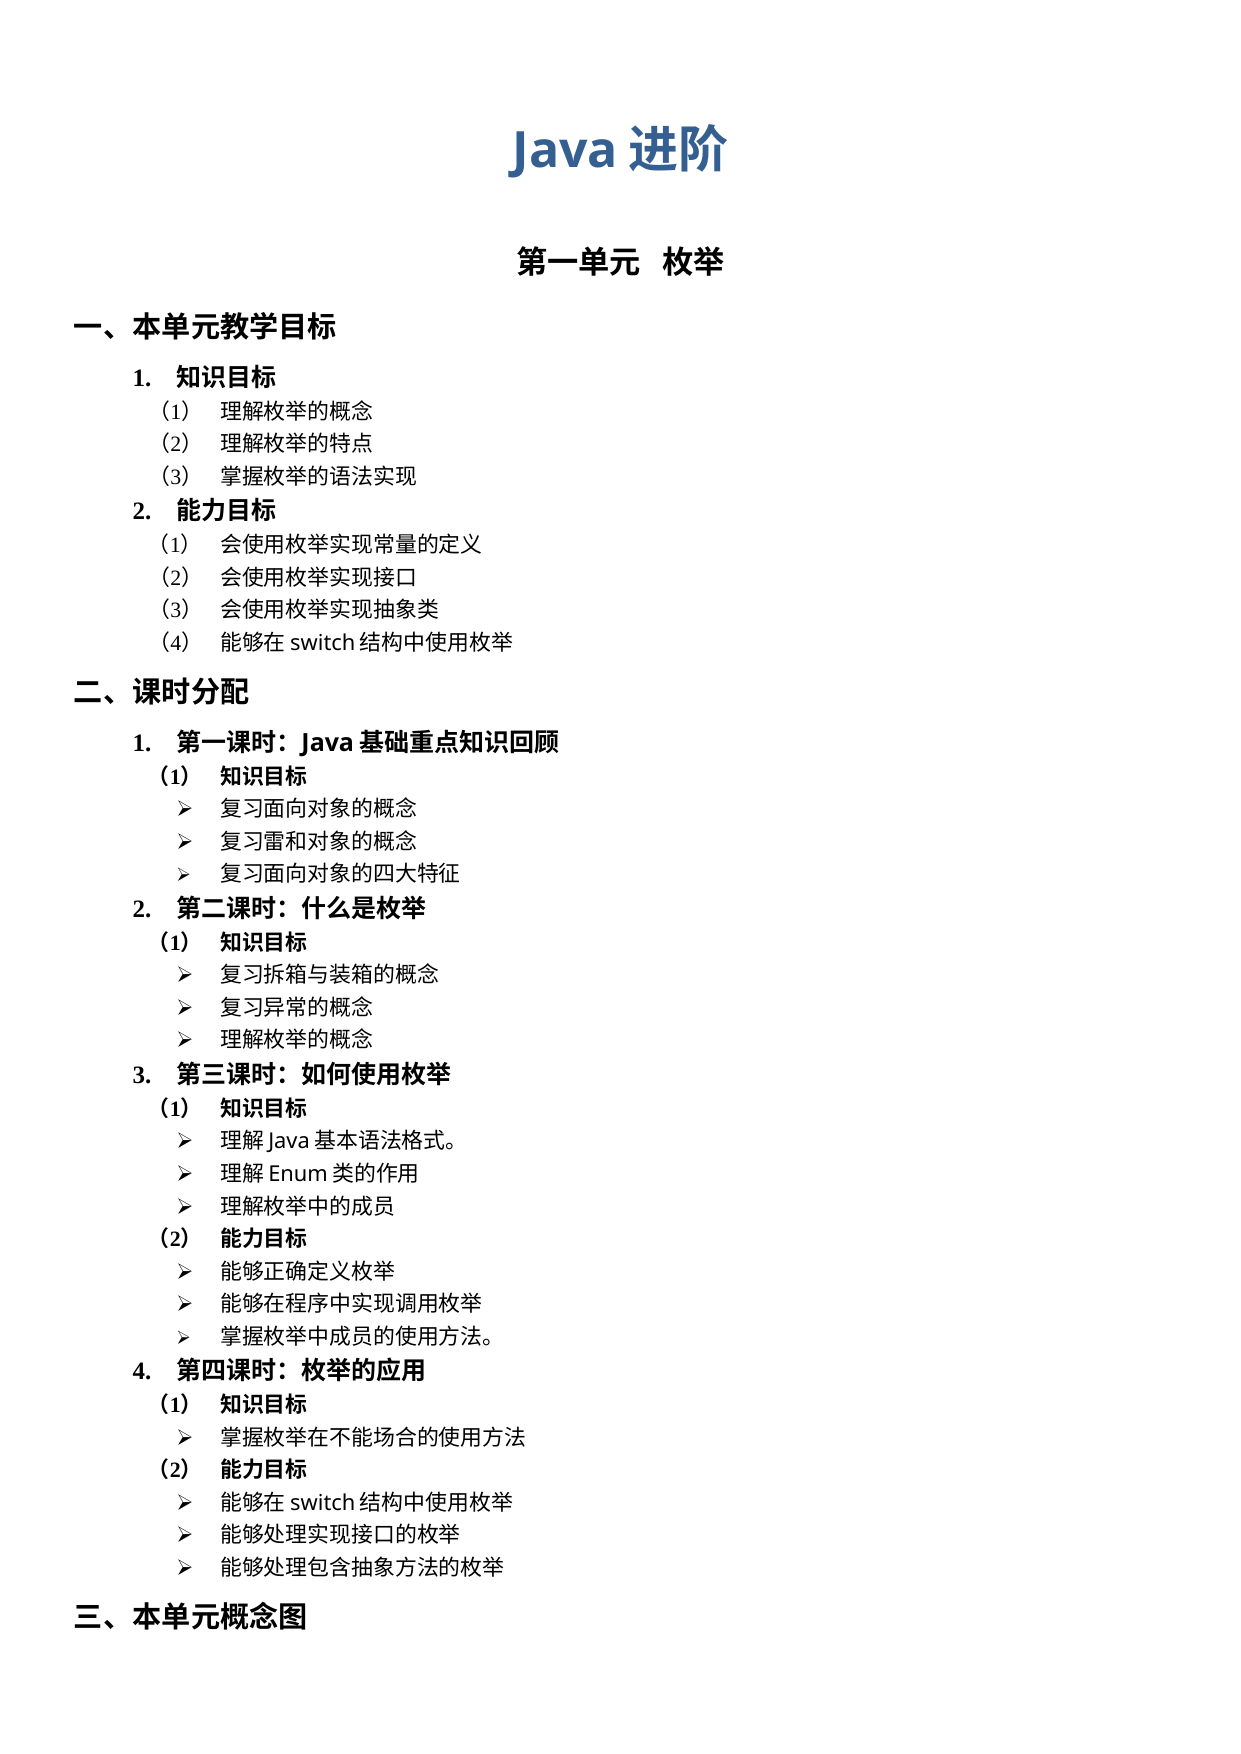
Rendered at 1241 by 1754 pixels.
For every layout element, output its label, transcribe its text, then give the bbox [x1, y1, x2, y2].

list 能够在switch结构中使用枚举 [148, 624, 1152, 657]
list 本单元概念图 [74, 1582, 1152, 1647]
list 掌握枚举的语法实现 [148, 458, 1152, 491]
list 能力目标 [148, 1452, 1152, 1484]
list 复习面向对象的概念 [176, 791, 1152, 823]
list 知识目标 [148, 758, 1152, 791]
list 本单元教学目标 [74, 292, 1152, 357]
list 会使用枚举实现抽象类 [148, 592, 1152, 624]
text Java进阶 [89, 97, 1152, 194]
list 理解枚举的概念 [148, 393, 1152, 426]
list 理解枚举的概念 [176, 1022, 1152, 1054]
list 第三课时：如何使用枚举 [132, 1054, 1152, 1091]
list 第一课时：Java基础重点知识回顾 [132, 722, 1152, 758]
list 第二课时：什么是枚举 [132, 888, 1152, 924]
list 复习面向对象的四大特征 [176, 856, 1152, 888]
list 能够处理包含抽象方法的枚举 [176, 1549, 1152, 1582]
list 能够处理实现接口的枚举 [176, 1517, 1152, 1549]
list 第四课时：枚举的应用 [132, 1351, 1152, 1387]
list 理解枚举的特点 [148, 426, 1152, 458]
list 能够在程序中实现调用枚举 [176, 1286, 1152, 1318]
list 理解Java基本语法格式。 [176, 1123, 1152, 1156]
list 掌握枚举中成员的使用方法。 [176, 1318, 1152, 1351]
list 会使用枚举实现接口 [148, 559, 1152, 592]
list 能够在switch结构中使用枚举 [176, 1484, 1152, 1517]
list 理解Enum类的作用 [176, 1156, 1152, 1188]
list 复习拆箱与装箱的概念 [176, 957, 1152, 989]
list 能够正确定义枚举 [176, 1253, 1152, 1286]
list 知识目标 [148, 924, 1152, 957]
text 第一单元 枚举 [89, 227, 1152, 292]
list 掌握枚举在不能场合的使用方法 [176, 1419, 1152, 1452]
list 知识目标 [148, 1387, 1152, 1419]
list 复习异常的概念 [176, 989, 1152, 1022]
list 能力目标 [132, 491, 1152, 527]
list 理解枚举中的成员 [176, 1188, 1152, 1221]
list 课时分配 [74, 657, 1152, 722]
list 复习雷和对象的概念 [176, 823, 1152, 856]
list 能力目标 [148, 1221, 1152, 1253]
list 会使用枚举实现常量的定义 [148, 527, 1152, 559]
list 知识目标 [132, 357, 1152, 393]
list 知识目标 [148, 1091, 1152, 1123]
